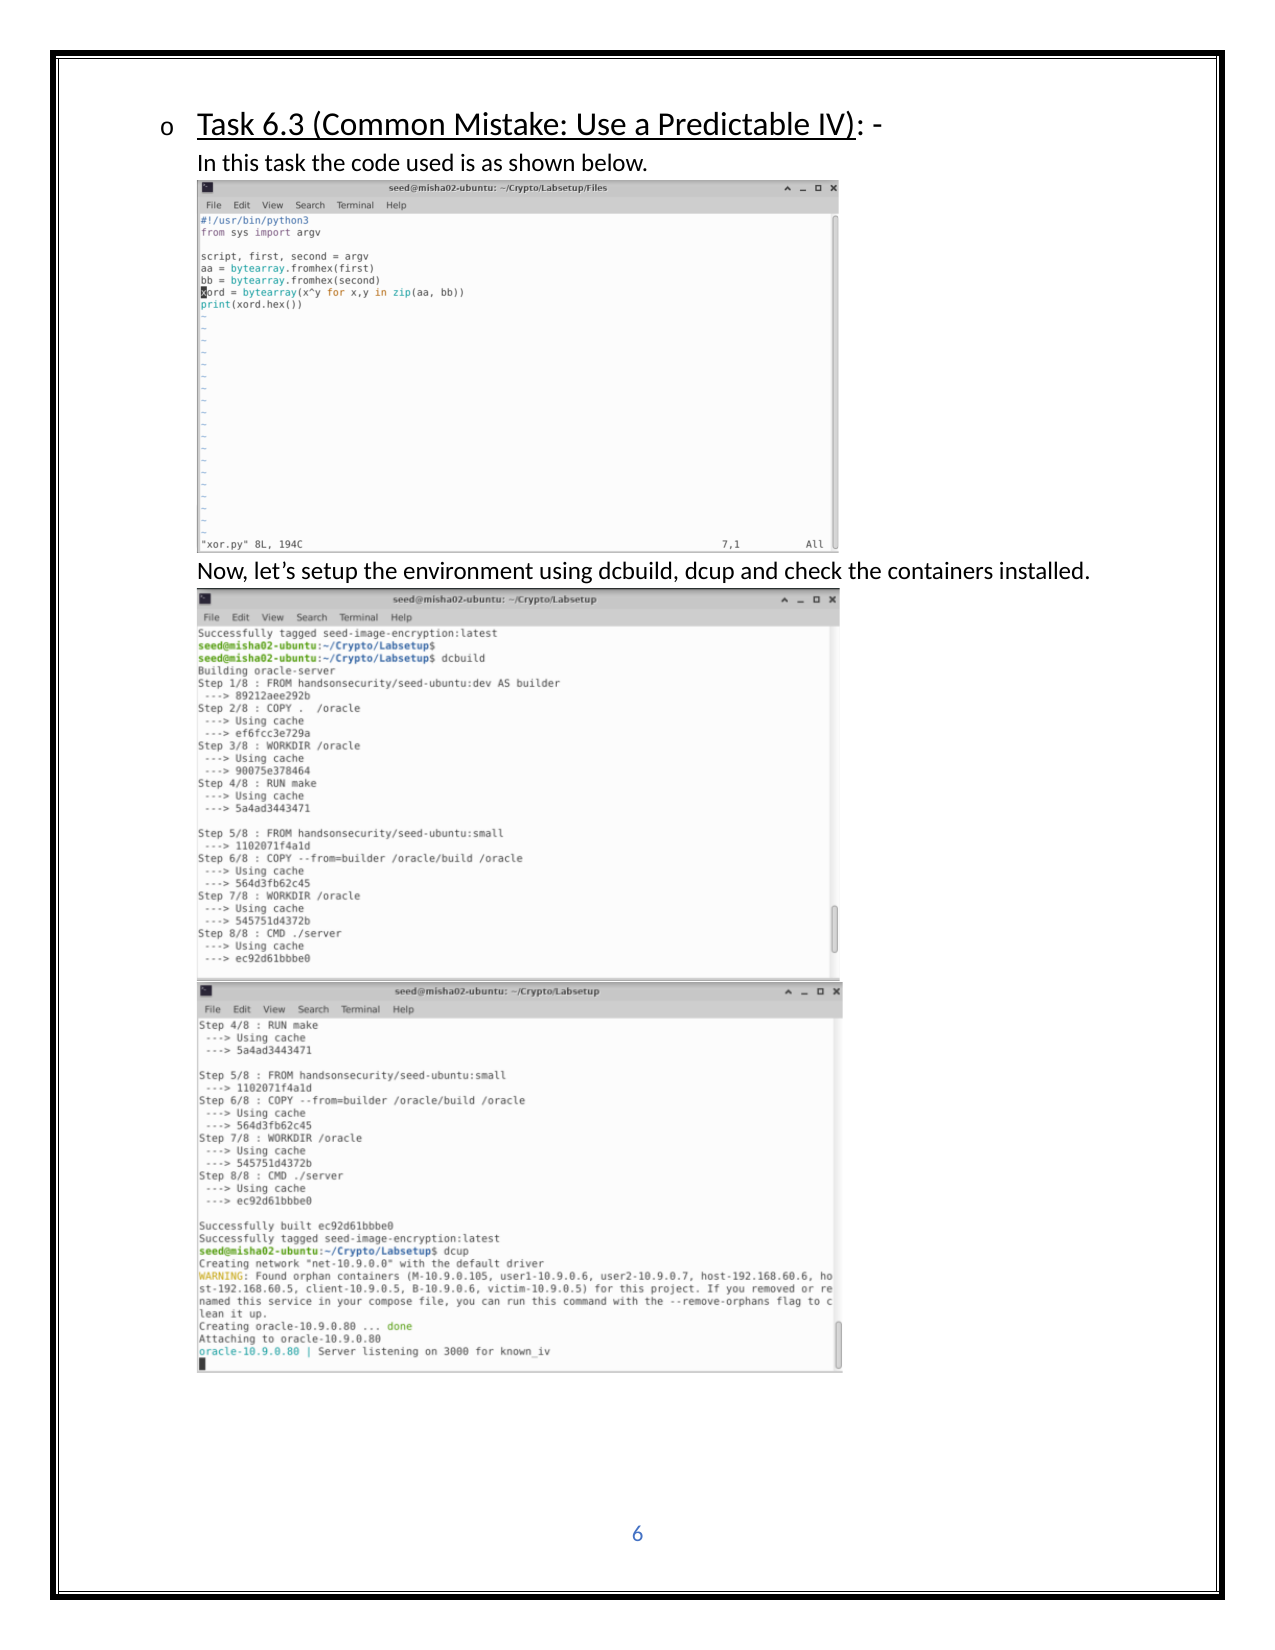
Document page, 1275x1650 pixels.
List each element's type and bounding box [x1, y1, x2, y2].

picture [196, 588, 840, 981]
picture [196, 180, 839, 553]
picture [196, 982, 843, 1373]
